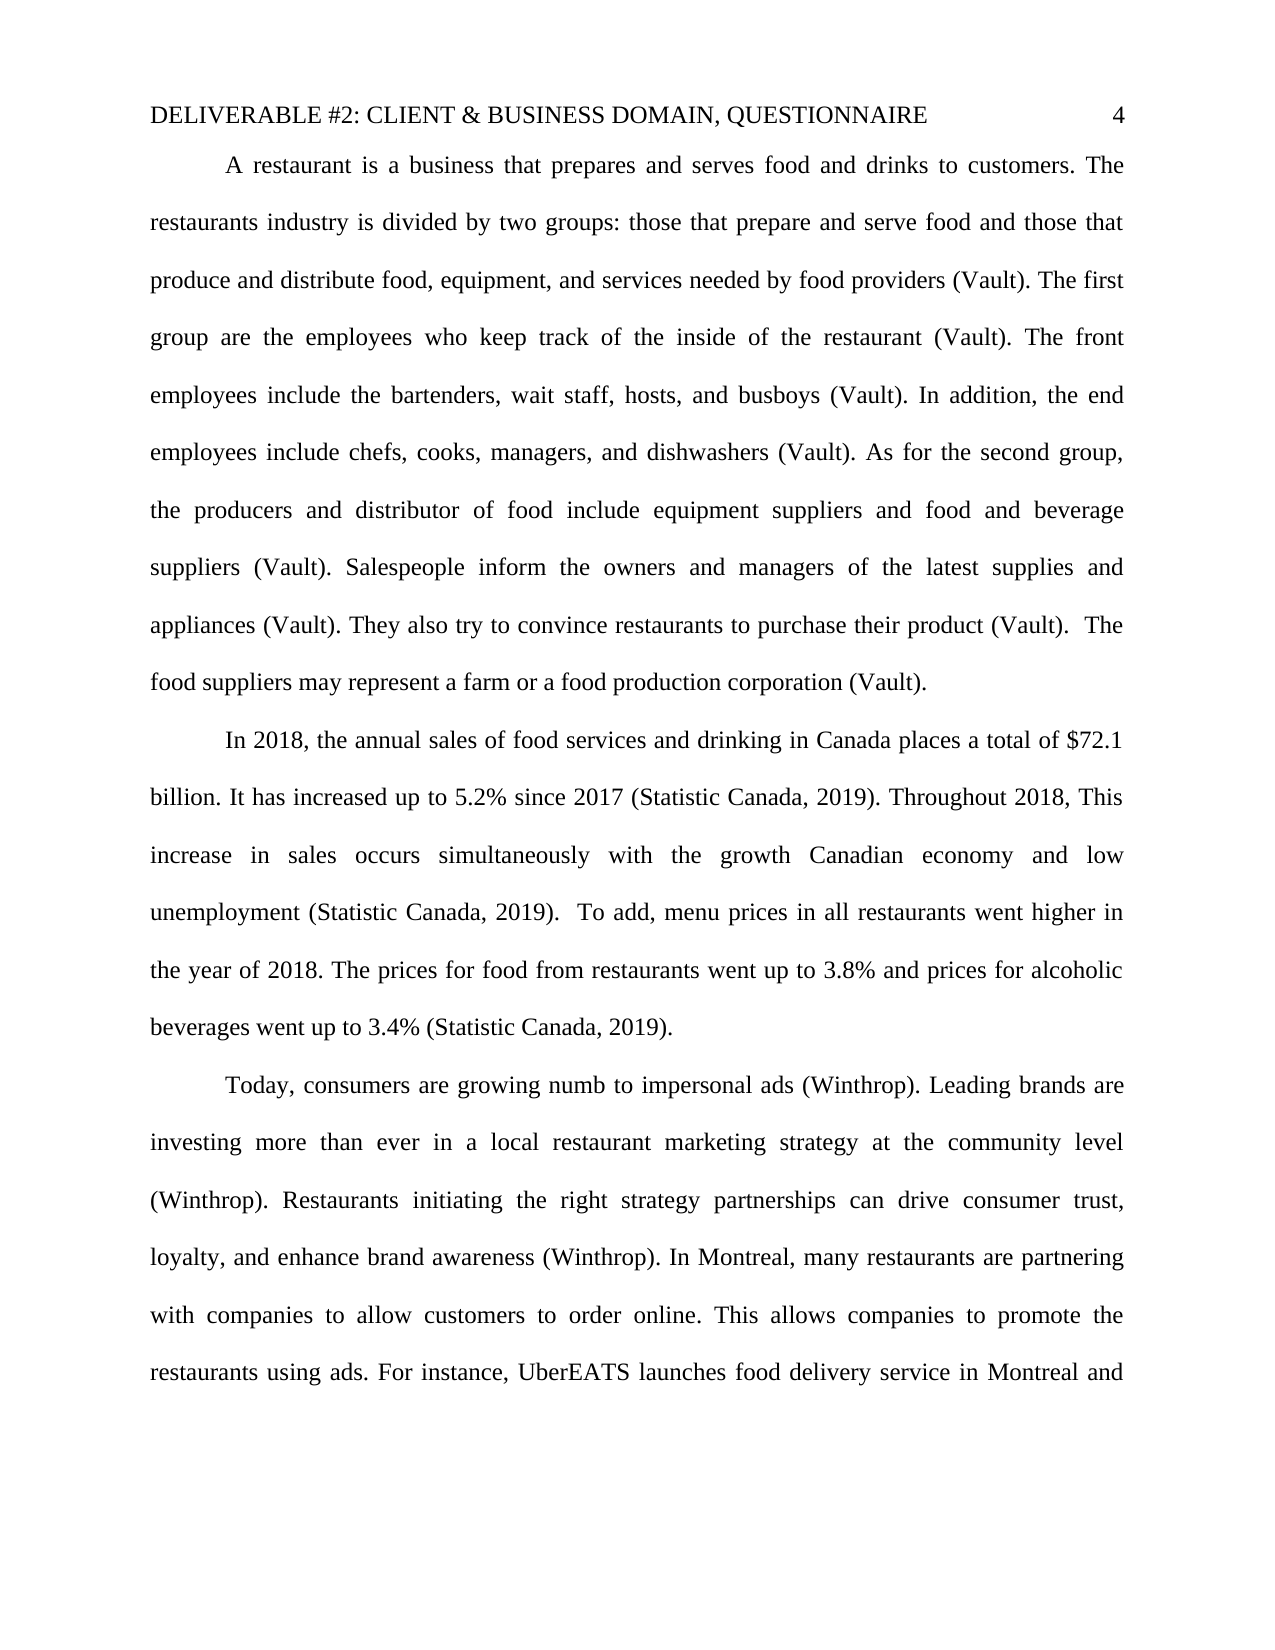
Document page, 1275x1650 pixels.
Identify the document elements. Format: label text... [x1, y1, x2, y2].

text In 2018, the annual sales of food services and drinking in Canada places a total of $72.1 billion. It has increased up to 5.2% since 2017 (Statistic Canada, 2019). Throughout 2018, This increase in sales occurs simultaneously with the growth Canadian economy and low unemployment (Statistic Canada, 2019). To add, menu prices in all restaurants went higher in the year of 2018. The prices for food from restaurants went up to 3.8% and prices for alcoholic beverages went up to 3.4% (Statistic Canada, 2019). [150, 725, 1125, 1041]
text A restaurant is a business that prepares and serves food and drinks to customers. The restaurants industry is divided by two groups: those that prepare and serve food and those that produce and distribute food, equipment, and services needed by food providers (Vault). The first group are the employees who keep track of the inside of the restaurant (Vault). The front employees include the bartenders, wait staff, hosts, and busboys (Vault). In addition, the end employees include chefs, cooks, managers, and dishwashers (Vault). As for the second group, the producers and distributor of food include equipment suppliers and food and beverage suppliers (Vault). Salespeople inform the owners and managers of the latest supplies and appliances (Vault). They also try to convince restaurants to purchase their product (Vault). The food suppliers may represent a farm or a food production corporation (Vault). [150, 150, 1125, 696]
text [150, 1070, 1125, 1386]
